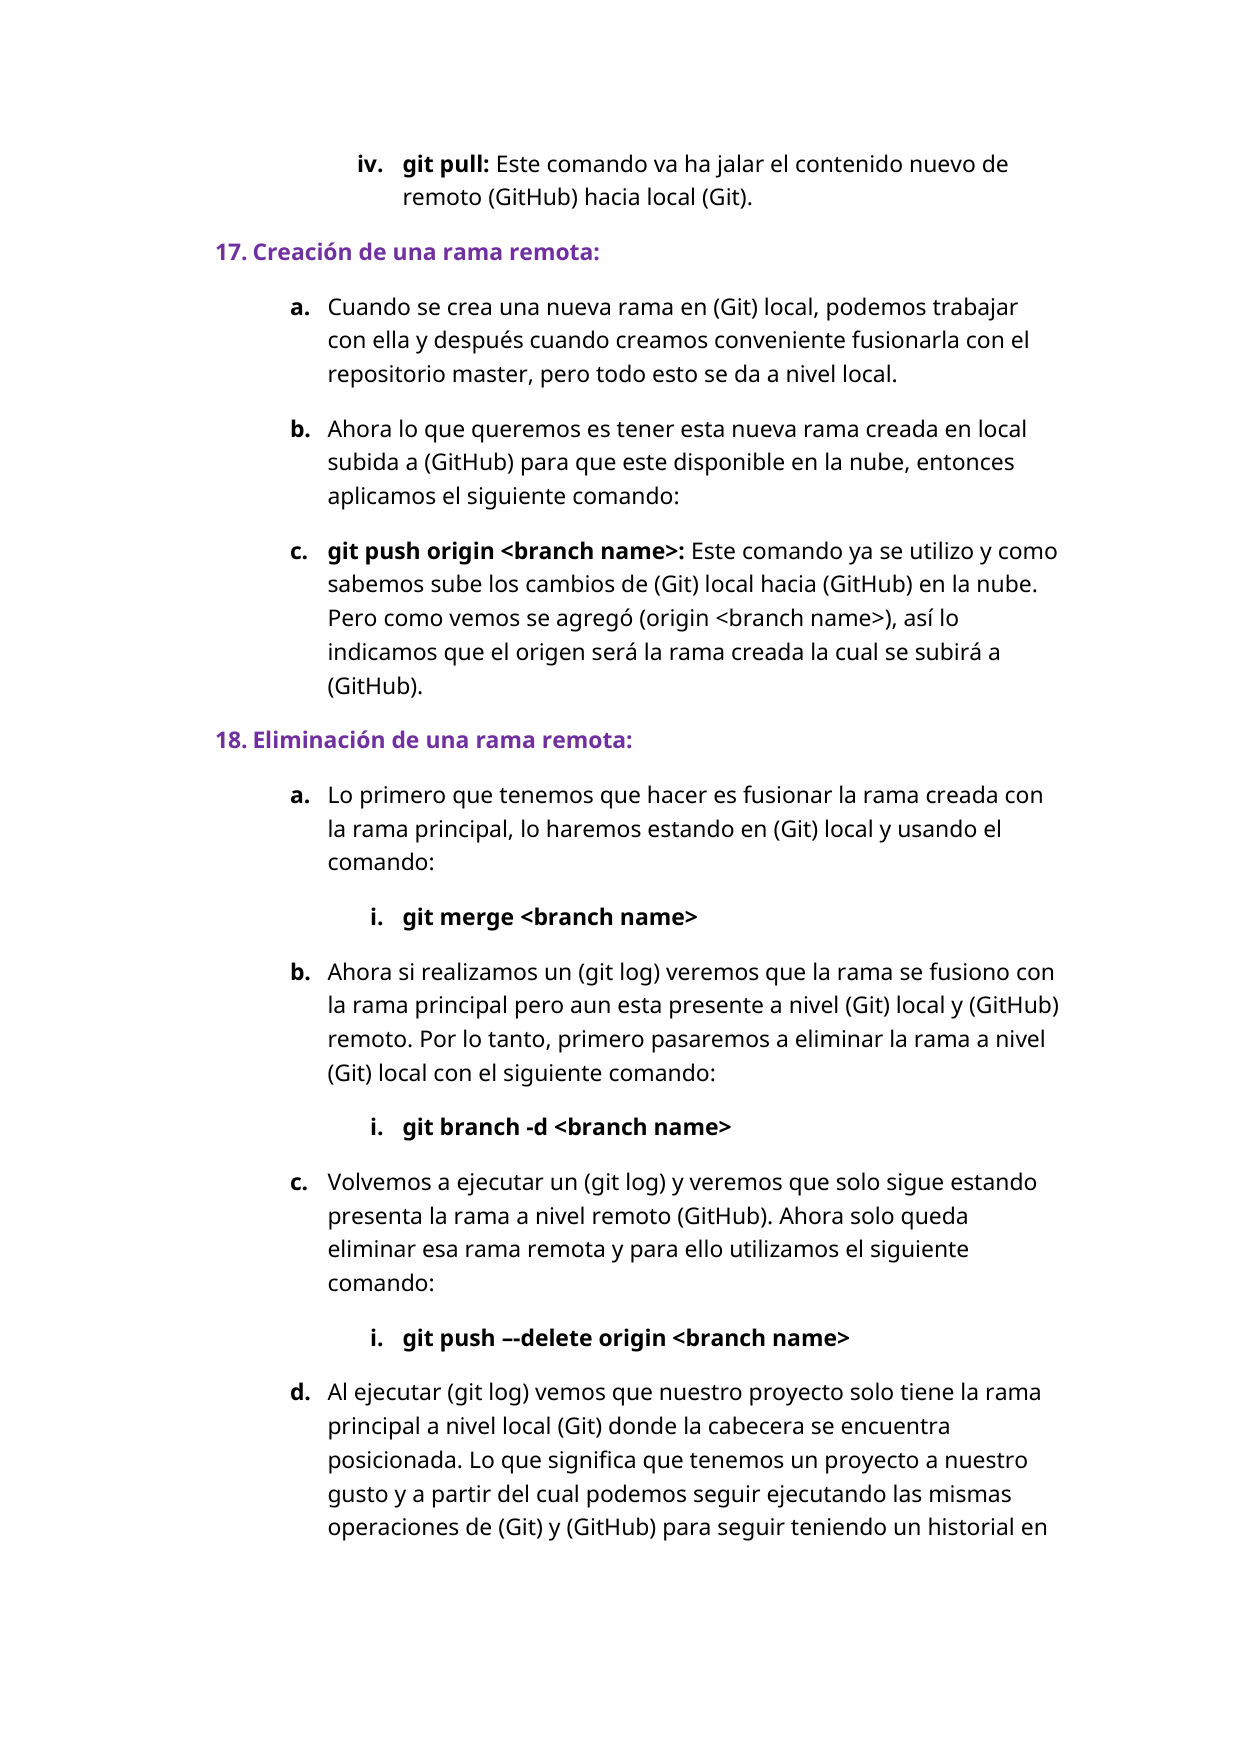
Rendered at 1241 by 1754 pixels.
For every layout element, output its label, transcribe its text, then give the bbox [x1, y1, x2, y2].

list Ahora lo que queremos es tener esta nueva rama creada en local subida a (GitHub) para que este disponible en la nube, entonces aplicamos el siguiente comando: [290, 413, 1063, 511]
list git pull: Este comando va ha jalar el contenido nuevo de remoto (GitHub) hacia local (Git). [383, 148, 1063, 213]
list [290, 1376, 1063, 1543]
list Lo primero que tenemos que hacer es fusionar la rama creada con la rama principal, lo haremos estando en (Git) local y usando el comando: [290, 779, 1063, 878]
list Ahora si realizamos un (git log) veremos que la rama se fusiono con la rama principal pero aun esta presente a nivel (Git) local y (GitHub) remoto. Por lo tanto, primero pasaremos a eliminar la rama a nivel (Git) local con el siguiente comando: [290, 956, 1063, 1088]
list Eliminación de una rama remota: [215, 724, 1063, 756]
list git branch -d <branch name> [383, 1111, 1063, 1143]
list Creación de una rama remota: [215, 236, 1063, 267]
list Cuando se crea una nueva rama en (Git) local, podemos trabajar con ella y después cuando creamos conveniente fusionarla con el repositorio master, pero todo esto se da a nivel local. [290, 291, 1063, 389]
list Volvemos a ejecutar un (git log) y veremos que solo sigue estando presenta la rama a nivel remoto (GitHub). Ahora solo queda eliminar esa rama remota y para ello utilizamos el siguiente comando: [290, 1166, 1063, 1298]
list git merge <branch name> [383, 901, 1063, 932]
list git push origin <branch name>: Este comando ya se utilizo y como sabemos sube los cambios de (Git) local hacia (GitHub) en la nube. Pero como vemos se agregó (origin <branch name>), así lo indicamos que el origen será la rama creada la cual se subirá a (GitHub). [290, 535, 1063, 701]
list git push –-delete origin <branch name> [383, 1322, 1063, 1353]
